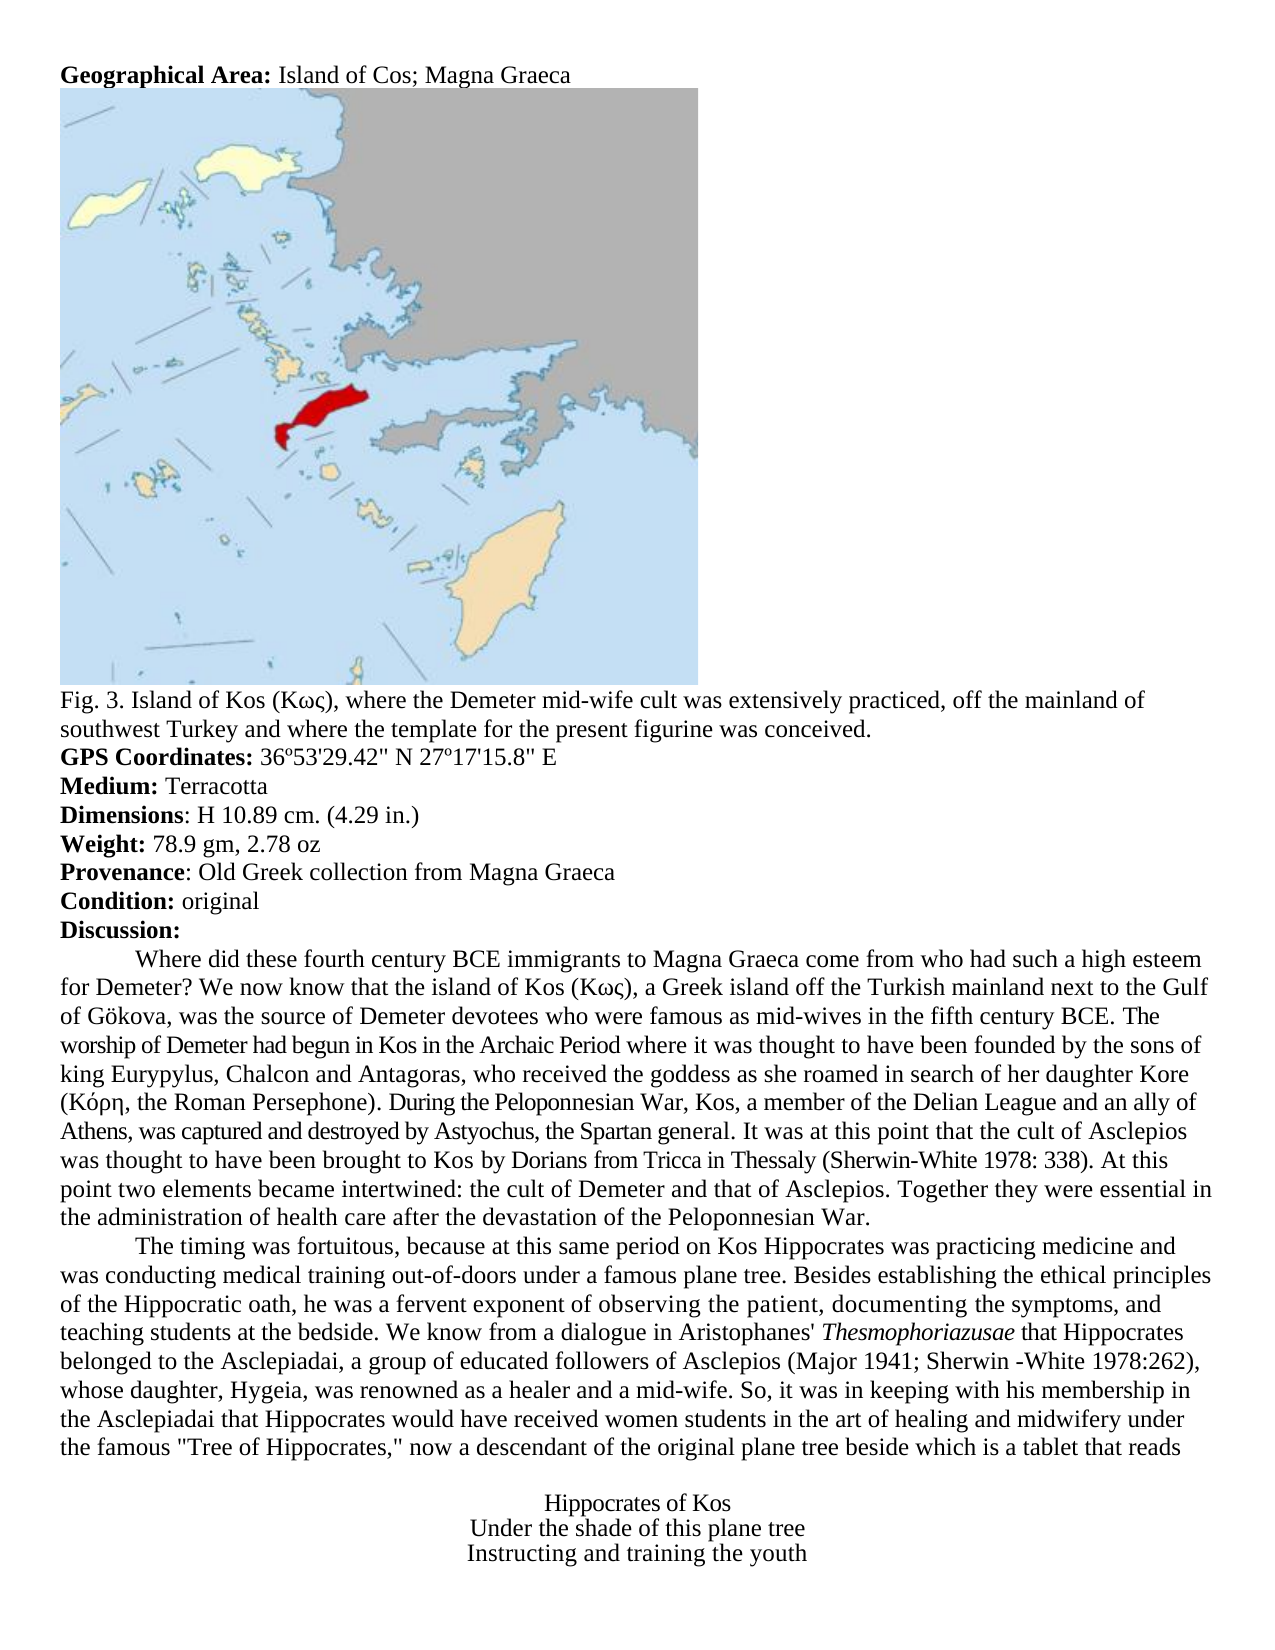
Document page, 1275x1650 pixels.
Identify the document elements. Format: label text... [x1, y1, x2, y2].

text Where did these fourth century BCE immigrants to Magna Graeca come from who had such a high esteem for Demeter? We now know that the island of Kos (Κως), a Greek island off the Turkish mainland next to the Gulf of Gökova, was the source of Demeter devotees who were famous as mid-wives in the fifth century BCE. The worship of Demeter had begun in Kos in the Archaic Period where it was thought to have been founded by the sons of king Eurypylus, Chalcon and Antagoras, who received the goddess as she roamed in search of her daughter Kore (Κόρη, the Roman Persephone). During the Peloponnesian War, Kos, a member of the Delian League and an ally of Athens, was captured and destroyed by Astyochus, the Spartan general. It was at this point that the cult of Asclepios was thought to have been brought to Kos by Dorians from Tricca in Thessaly (Sherwin-White 1978: 338). At this point two elements became intertwined: the cult of Demeter and that of Asclepios. Together they were essential in the administration of health care after the devastation of the Peloponnesian War. [60, 944, 1215, 1231]
text Condition: original [60, 886, 1215, 915]
text The timing was fortuitous, because at this same period on Kos Hippocrates was practicing medicine and was conducting medical training out-of-doors under a famous plane tree. Besides establishing the ethical principles of the Hippocratic oath, he was a fervent exponent of observing the patient, documenting the symptoms, and teaching students at the bedside. We know from a dialogue in Aristophanes' Thesmophoriazusae that Hippocrates belonged to the Asclepiadai, a group of educated followers of Asclepios (Major 1941; Sherwin -White 1978:262), whose daughter, Hygeia, was renowned as a healer and a mid-wife. So, it was in keeping with his membership in the Asclepiadai that Hippocrates would have received women students in the art of healing and midwifery under the famous "Tree of Hippocrates," now a descendant of the original plane tree beside which is a tablet that reads [60, 1231, 1215, 1461]
text GPS Coordinates: 36º53'29.42" N 27º17'15.8" E [60, 742, 1215, 771]
text Dimensions: H 10.89 cm. (4.29 in.) Weight: 78.9 gm, 2.78 oz [60, 800, 1215, 857]
text Medium: Terracotta [60, 771, 1215, 800]
text Discussion: [60, 915, 1215, 944]
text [60, 1491, 1215, 1566]
picture [60, 88, 699, 685]
text Provenance: Old Greek collection from Magna Graeca [60, 857, 1215, 886]
text Geographical Area: Island of Cos; Magna Graeca [60, 60, 1215, 89]
text Fig. 3. Island of Kos (Κως), where the Demeter mid-wife cult was extensively practiced, off the mainland of southwest Turkey and where the template for the present figurine was conceived. [60, 685, 1215, 742]
